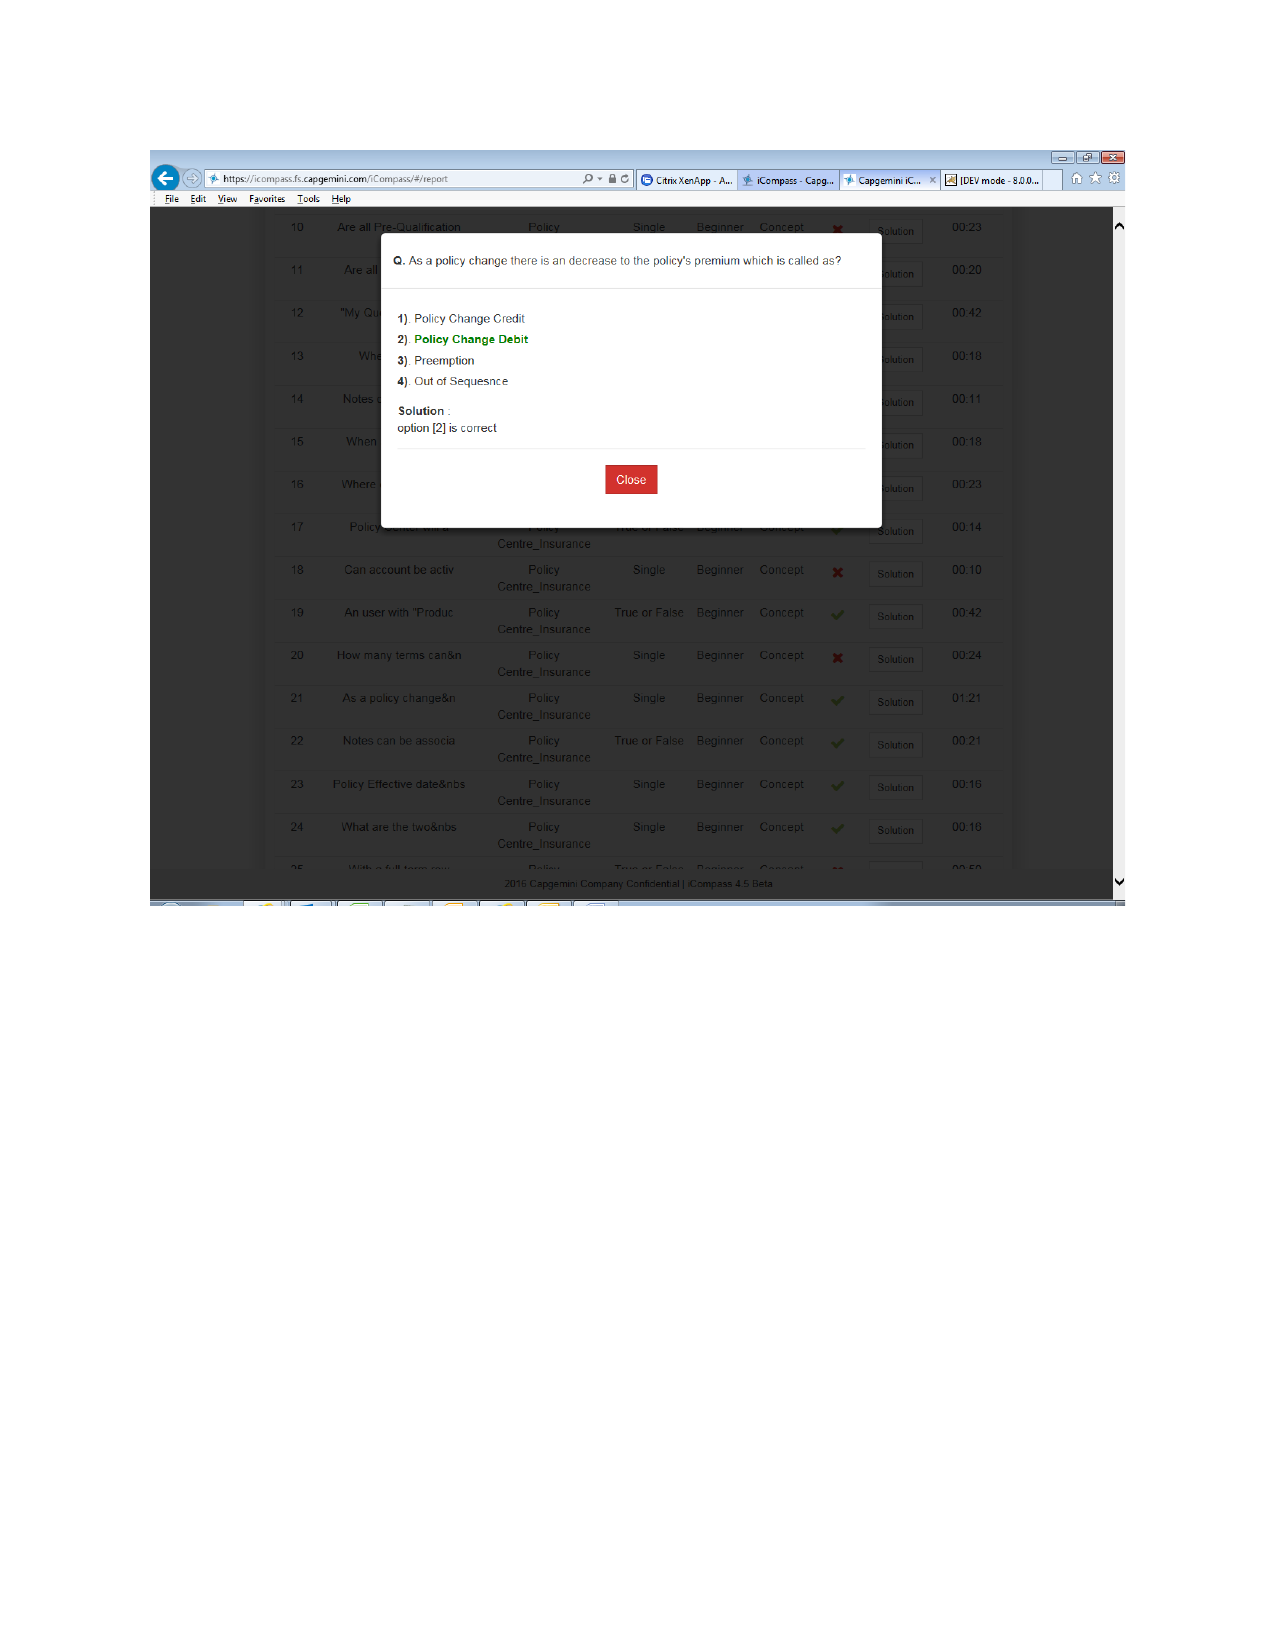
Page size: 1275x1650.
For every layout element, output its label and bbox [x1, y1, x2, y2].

picture [150, 150, 1125, 906]
